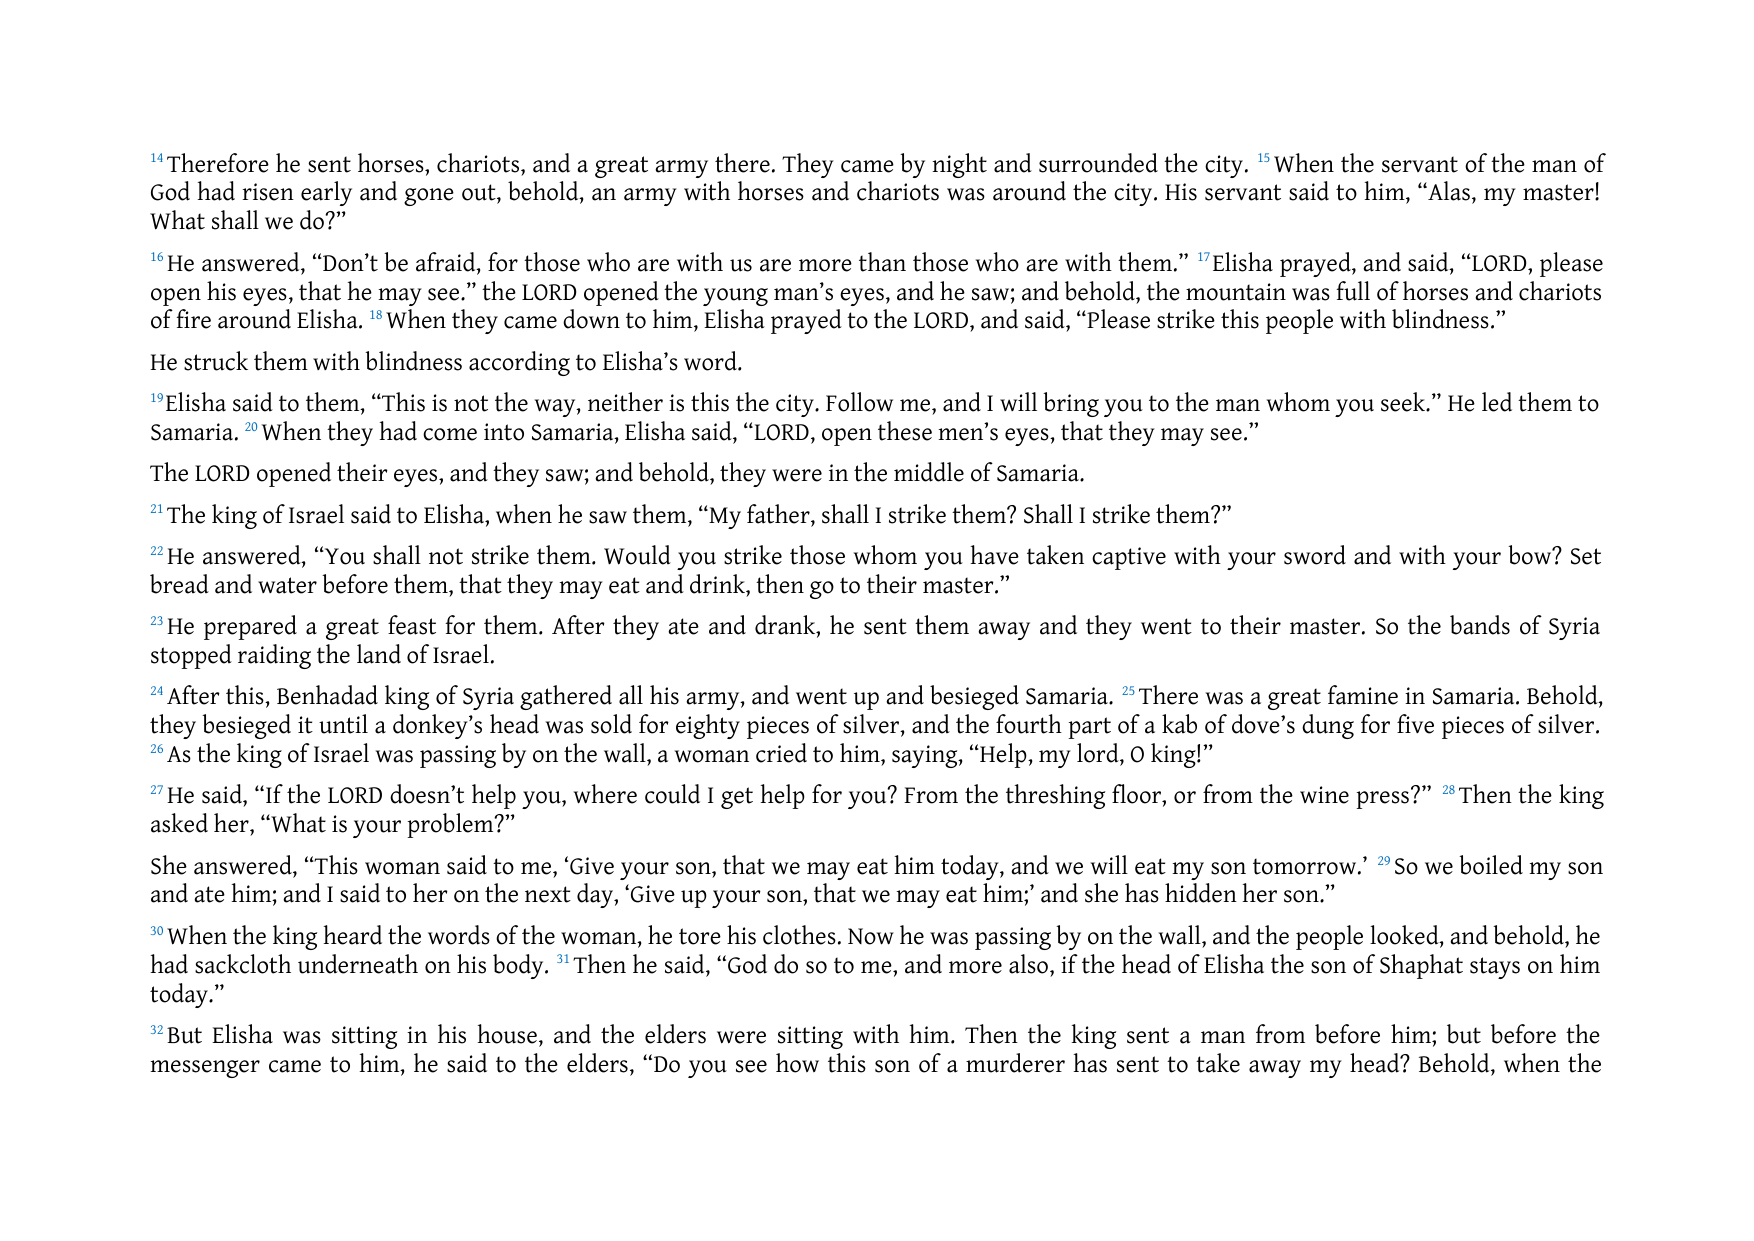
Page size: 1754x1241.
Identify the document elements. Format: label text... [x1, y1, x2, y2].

text 16 He answered, “Don’t be afraid, for those who are with us are more than those who are with them.” 17 Elisha prayed, and said, “LORD, please open his eyes, that he may see.” the LORD opened the young man’s eyes, and he saw; and behold, the mountain was full of horses and chariots of fire around Elisha. 18 When they came down to him, Elisha prayed to the LORD, and said, “Please strike this people with blindness.” [150, 249, 1604, 336]
text 27 He said, “If the LORD doesn’t help you, where could I get help for you? From the threshing floor, or from the wine press?” 28 Then the king asked her, “What is your problem?” [150, 782, 1604, 839]
text 22 He answered, “You shall not strike them. Would you strike those whom you have taken captive with your sword and with your bow? Set bread and water before them, that they may eat and drink, then go to their master.” [150, 542, 1604, 600]
text 30 When the king heard the words of the woman, he tore his clothes. Now he was passing by on the wall, and the people looked, and behold, he had sackcloth underneath on his body. 31 Then he said, “God do so to me, and more also, if the head of Elisha the son of Shaphat stays on him today.” [150, 922, 1604, 1009]
text 19 Elisha said to them, “This is not the way, neither is this the city. Follow me, and I will bring you to the man whom you seek.” He led them to Samaria. 20 When they had come into Samaria, Elisha said, “LORD, open these men’s eyes, that they may see.” [150, 389, 1604, 447]
text The LORD opened their eyes, and they saw; and behold, they were in the middle of Samaria. [150, 460, 1604, 488]
text 21 The king of Israel said to Elisha, when he saw them, “My father, shall I strike them? Shall I strike them?” [150, 501, 1604, 530]
text She answered, “This woman said to me, ‘Give your son, that we may eat him today, and we will eat my son tomorrow.’ 29 So we boiled my son and ate him; and I said to her on the next day, ‘Give up your son, that we may eat him;’ and she has hidden her son.” [150, 852, 1604, 910]
text 24 After this, Benhadad king of Syria gathered all his army, and went up and besieged Samaria. 25 There was a great famine in Samaria. Behold, they besieged it until a donkey’s head was sold for eighty pieces of silver, and the fourth part of a kab of dove’s dung for five pieces of silver. 26 As the king of Israel was passing by on the wall, a woman cried to him, saying, “Help, my lord, O king!” [150, 683, 1604, 769]
text 14 Therefore he sent horses, chariots, and a great army there. They came by night and surrounded the city. 15 When the servant of the man of God had risen early and gone out, behold, an army with horses and chariots was around the city. His servant said to him, “Alas, my master! What shall we do?” [150, 150, 1604, 237]
text 23 He prepared a great feast for them. After they ate and drank, he sent them away and they went to their master. So the bands of Syria stopped raiding the land of Israel. [150, 613, 1604, 670]
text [150, 1021, 1604, 1079]
text He struck them with blindness according to Elisha’s word. [150, 348, 1604, 377]
